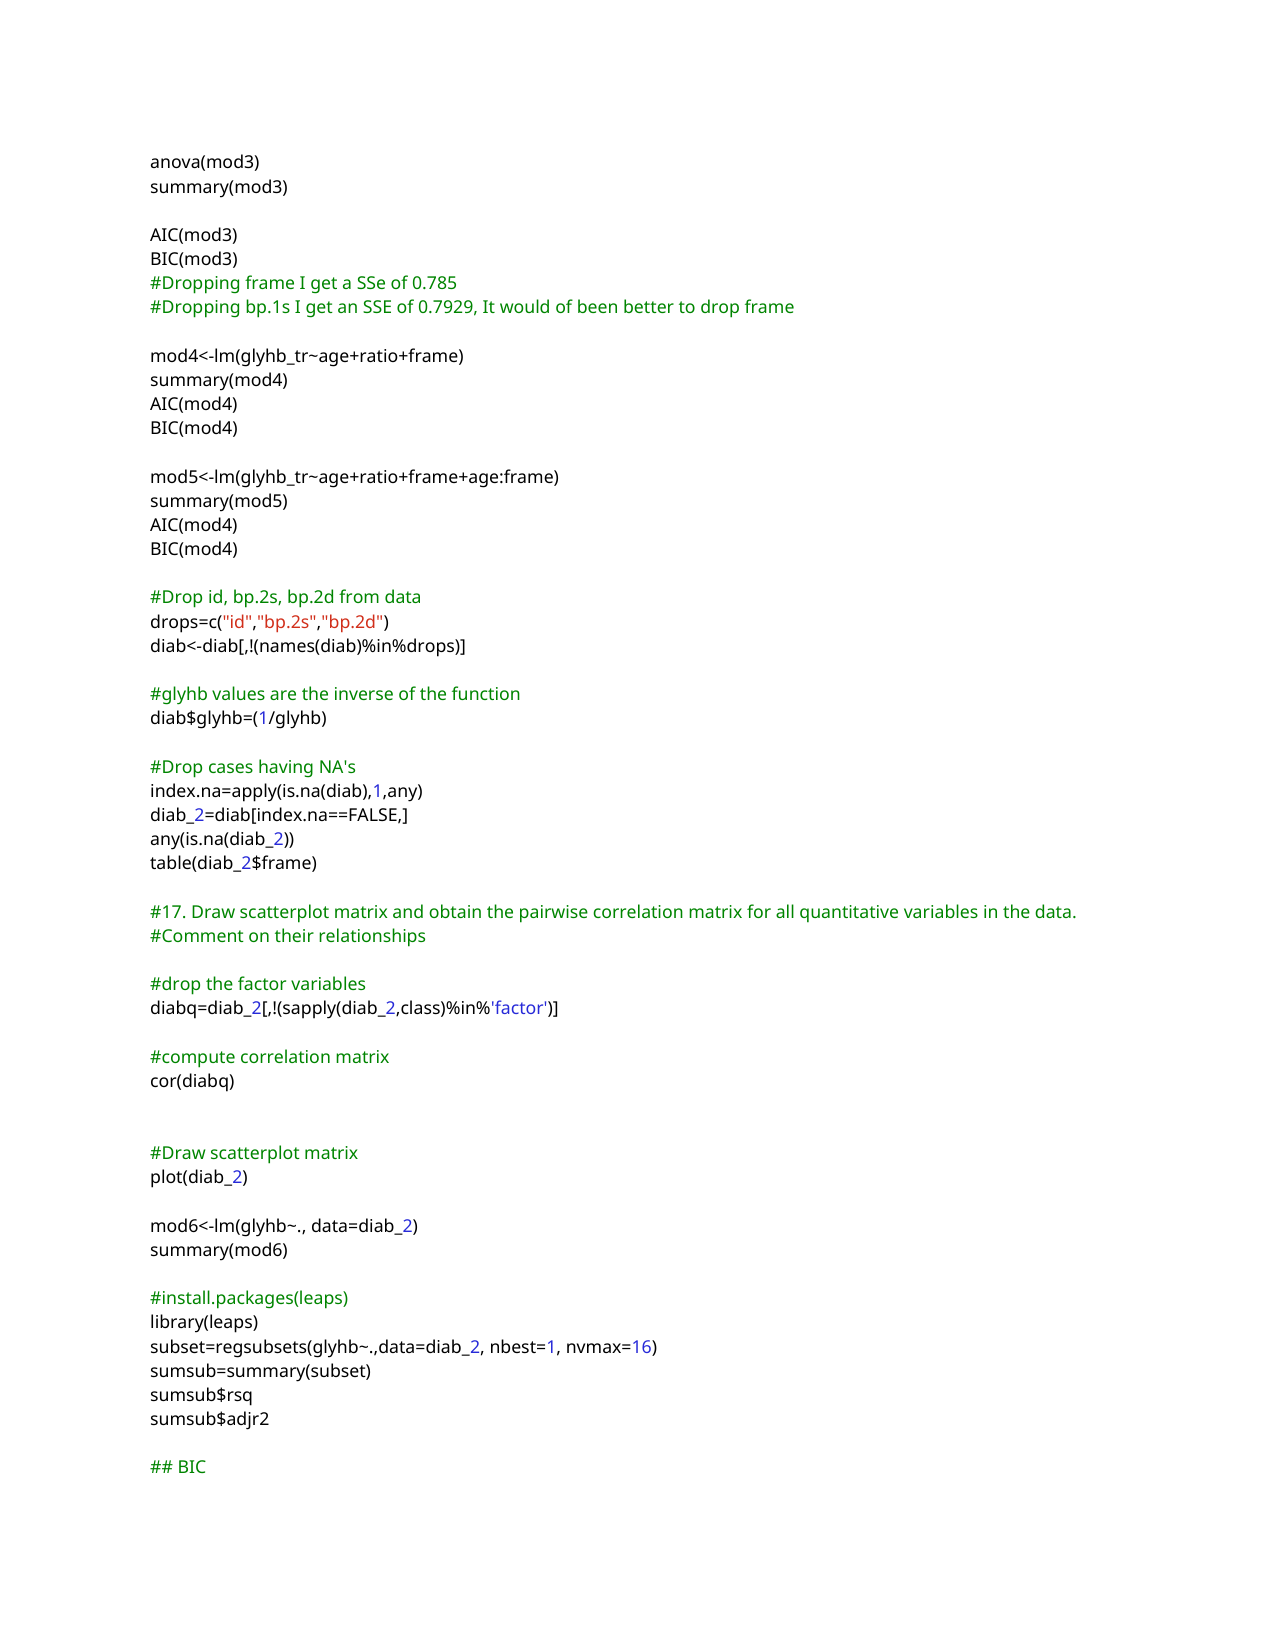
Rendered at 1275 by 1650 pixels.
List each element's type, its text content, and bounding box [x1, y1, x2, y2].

text #Draw scatterplot matrix [150, 1141, 1125, 1165]
text #glyhb values are the inverse of the function [150, 682, 1125, 706]
text #install.packages(leaps) [150, 1286, 1125, 1310]
text AIC(mod3) [150, 222, 1125, 247]
text any(is.na(diab_2)) [150, 827, 1125, 851]
text BIC(mod4) [150, 537, 1125, 561]
text diab<-diab[,!(names(diab)%in%drops)] [150, 633, 1125, 657]
text table(diab_2$frame) [150, 851, 1125, 875]
text #Dropping frame I get a SSe of 0.785 [150, 271, 1125, 295]
text diab$glyhb=(1/glyhb) [150, 706, 1125, 730]
text BIC(mod4) [150, 416, 1125, 440]
text mod4<-lm(glyhb_tr~age+ratio+frame) [150, 343, 1125, 367]
text summary(mod6) [150, 1237, 1125, 1262]
text diabq=diab_2[,!(sapply(diab_2,class)%in%'factor')] [150, 996, 1125, 1020]
text #Drop id, bp.2s, bp.2d from data [150, 585, 1125, 609]
text cor(diabq) [150, 1068, 1125, 1092]
text index.na=apply(is.na(diab),1,any) [150, 778, 1125, 802]
text BIC(mod3) [150, 247, 1125, 271]
text subset=regsubsets(glyhb~.,data=diab_2, nbest=1, nvmax=16) [150, 1334, 1125, 1358]
text sumsub=summary(subset) [150, 1358, 1125, 1382]
text sumsub$rsq [150, 1382, 1125, 1407]
text anova(mod3) [150, 150, 1125, 174]
text summary(mod4) [150, 367, 1125, 392]
text #compute correlation matrix [150, 1044, 1125, 1068]
text AIC(mod4) [150, 392, 1125, 416]
text library(leaps) [150, 1310, 1125, 1334]
text diab_2=diab[index.na==FALSE,] [150, 802, 1125, 827]
text #Dropping bp.1s I get an SSE of 0.7929, It would of been better to drop frame [150, 295, 1125, 319]
text mod6<-lm(glyhb~., data=diab_2) [150, 1213, 1125, 1237]
text ## BIC [150, 1455, 1125, 1479]
text AIC(mod4) [150, 512, 1125, 537]
text #Comment on their relationships [150, 923, 1125, 947]
text summary(mod3) [150, 174, 1125, 198]
text #17. Draw scatterplot matrix and obtain the pairwise correlation matrix for all quantitative variables in the data. [150, 899, 1125, 923]
text #drop the factor variables [150, 972, 1125, 996]
text #Drop cases having NA's [150, 754, 1125, 778]
text plot(diab_2) [150, 1165, 1125, 1189]
text drops=c("id","bp.2s","bp.2d") [150, 609, 1125, 633]
text mod5<-lm(glyhb_tr~age+ratio+frame+age:frame) [150, 464, 1125, 488]
text sumsub$adjr2 [150, 1407, 1125, 1431]
text summary(mod5) [150, 488, 1125, 512]
